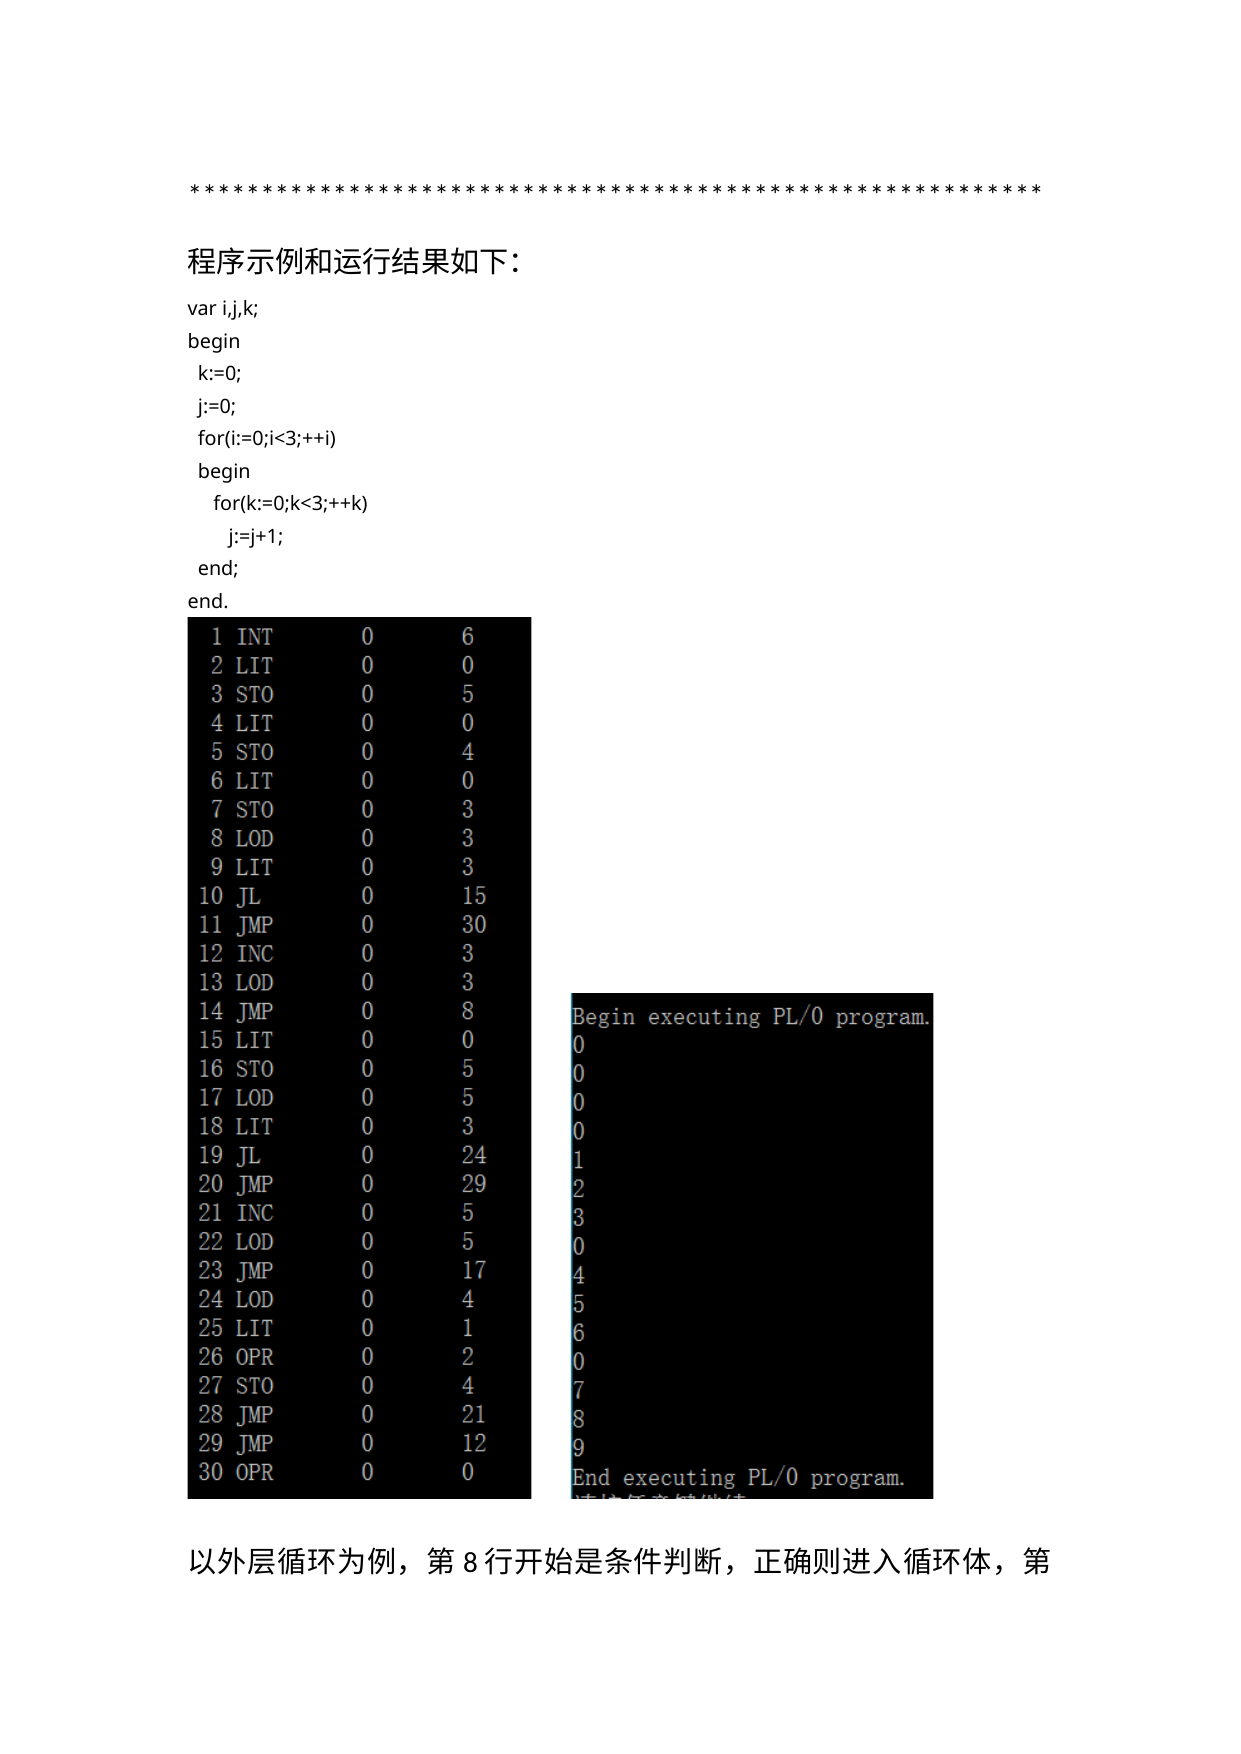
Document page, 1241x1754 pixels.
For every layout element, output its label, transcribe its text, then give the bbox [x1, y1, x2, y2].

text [187, 1527, 1053, 1592]
text begin [187, 324, 1053, 357]
picture [570, 993, 934, 1499]
text var i,j,k; [187, 292, 1053, 324]
text j:=0; [187, 389, 1053, 422]
text begin [187, 454, 1053, 487]
text for(k:=0;k<3;++k) [187, 487, 1053, 519]
text end. [187, 584, 1053, 617]
text 程序示例和运行结果如下： [187, 227, 1053, 292]
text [187, 162, 1053, 227]
picture [187, 617, 532, 1499]
text j:=j+1; [187, 519, 1053, 552]
text end; [187, 552, 1053, 584]
text k:=0; [187, 357, 1053, 389]
text for(i:=0;i<3;++i) [187, 422, 1053, 454]
